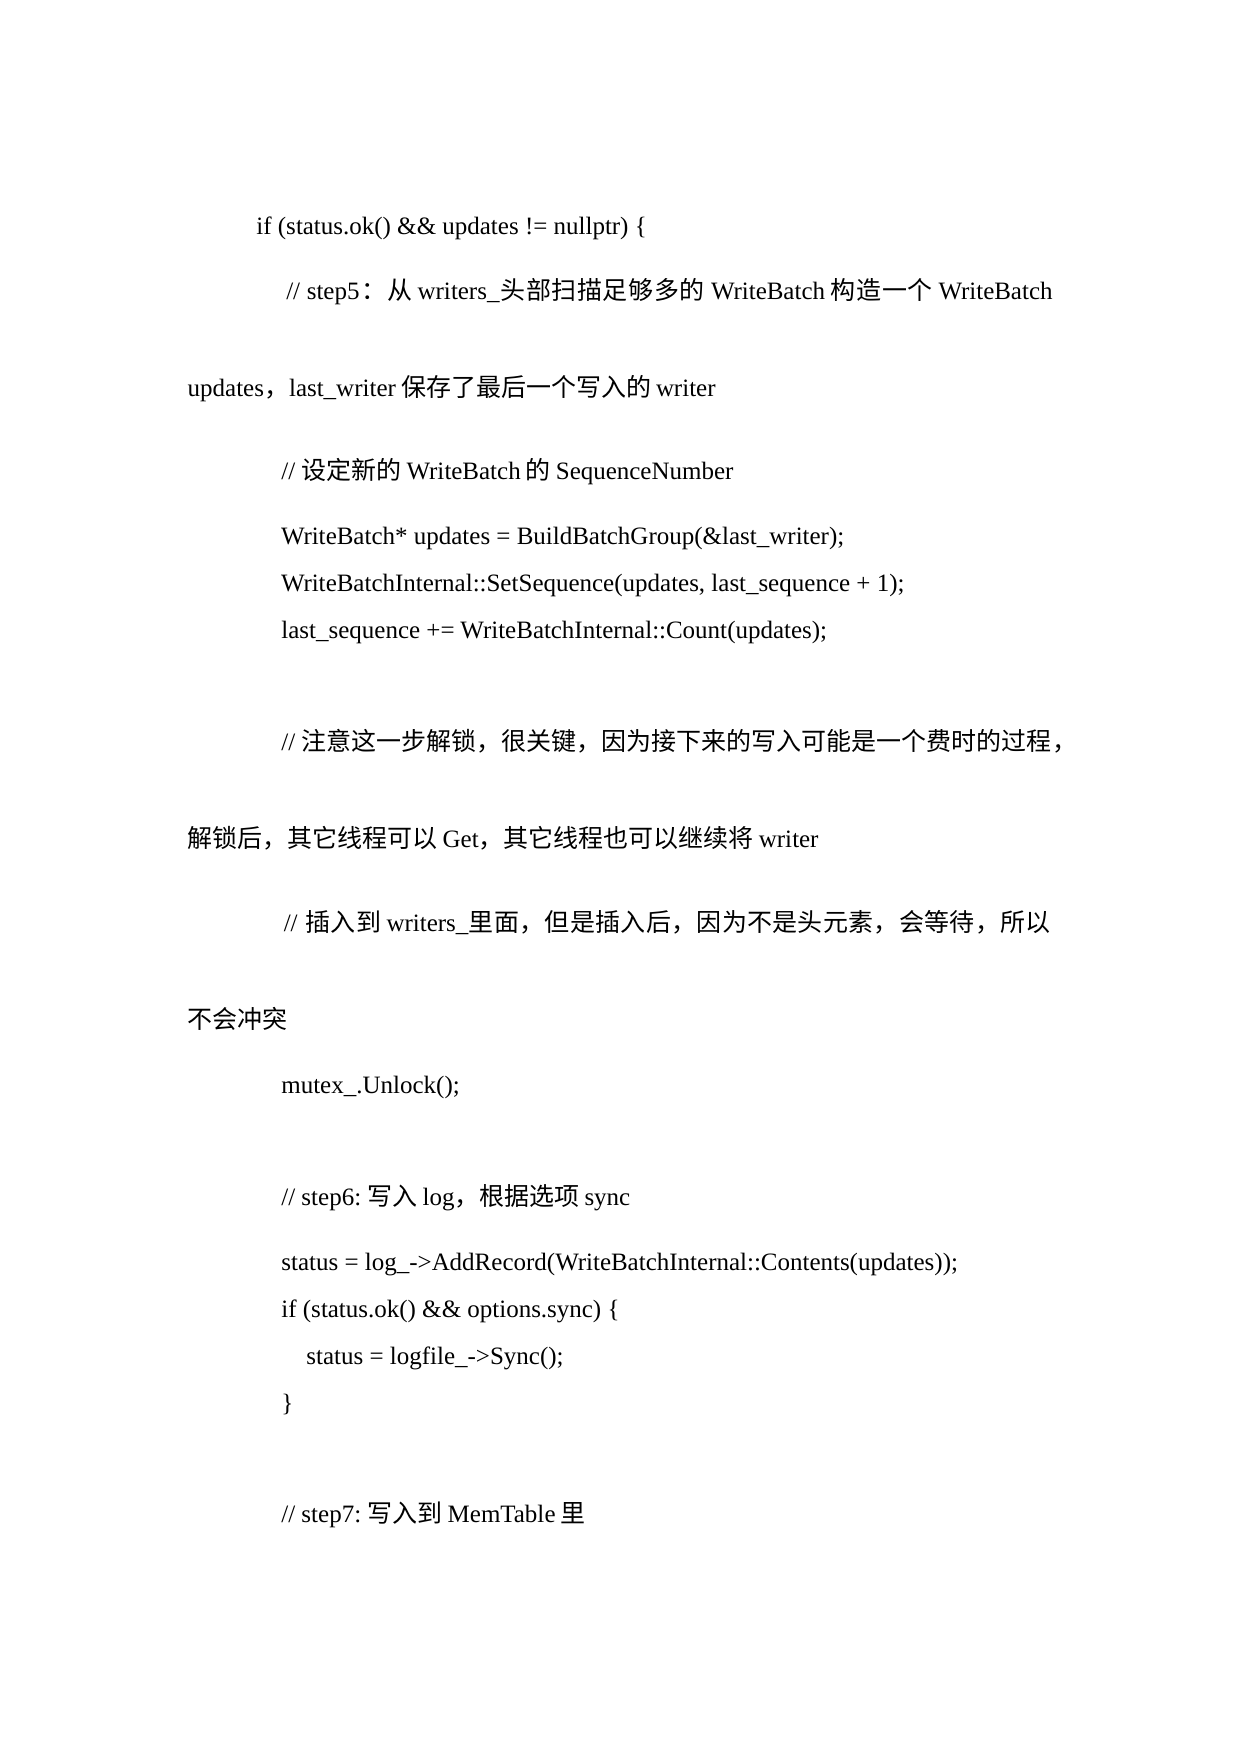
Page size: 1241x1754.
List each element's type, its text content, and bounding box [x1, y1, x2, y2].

text // 注意这一步解锁，很关键，因为接下来的写入可能是一个费时的过程，解锁后，其它线程可以Get，其它线程也可以继续将writer [187, 707, 1053, 869]
text // 设定新的WriteBatch的SequenceNumber [187, 436, 1053, 501]
text status = log_->AddRecord(WriteBatchInternal::Contents(updates)); [187, 1245, 1053, 1278]
text if (status.ok() && updates != nullptr) { [187, 209, 1053, 241]
text // 插入到writers_里面，但是插入后，因为不是头元素，会等待，所以不会冲突 [187, 888, 1053, 1050]
text last_sequence += WriteBatchInternal::Count(updates); [187, 613, 1053, 646]
text } [187, 1386, 1053, 1418]
text WriteBatchInternal::SetSequence(updates, last_sequence + 1); [187, 566, 1053, 599]
text // step5：从writers_头部扫描足够多的WriteBatch构造一个WriteBatch updates，last_writer保存了最后一个写入的writer [187, 256, 1053, 418]
text // step6: 写入log，根据选项sync [187, 1162, 1053, 1227]
text mutex_.Unlock(); [187, 1068, 1053, 1101]
text status = logfile_->Sync(); [187, 1339, 1053, 1371]
text if (status.ok() && options.sync) { [187, 1292, 1053, 1324]
text // step7: 写入到MemTable里 [187, 1479, 1053, 1544]
text WriteBatch* updates = BuildBatchGroup(&last_writer); [187, 519, 1053, 552]
